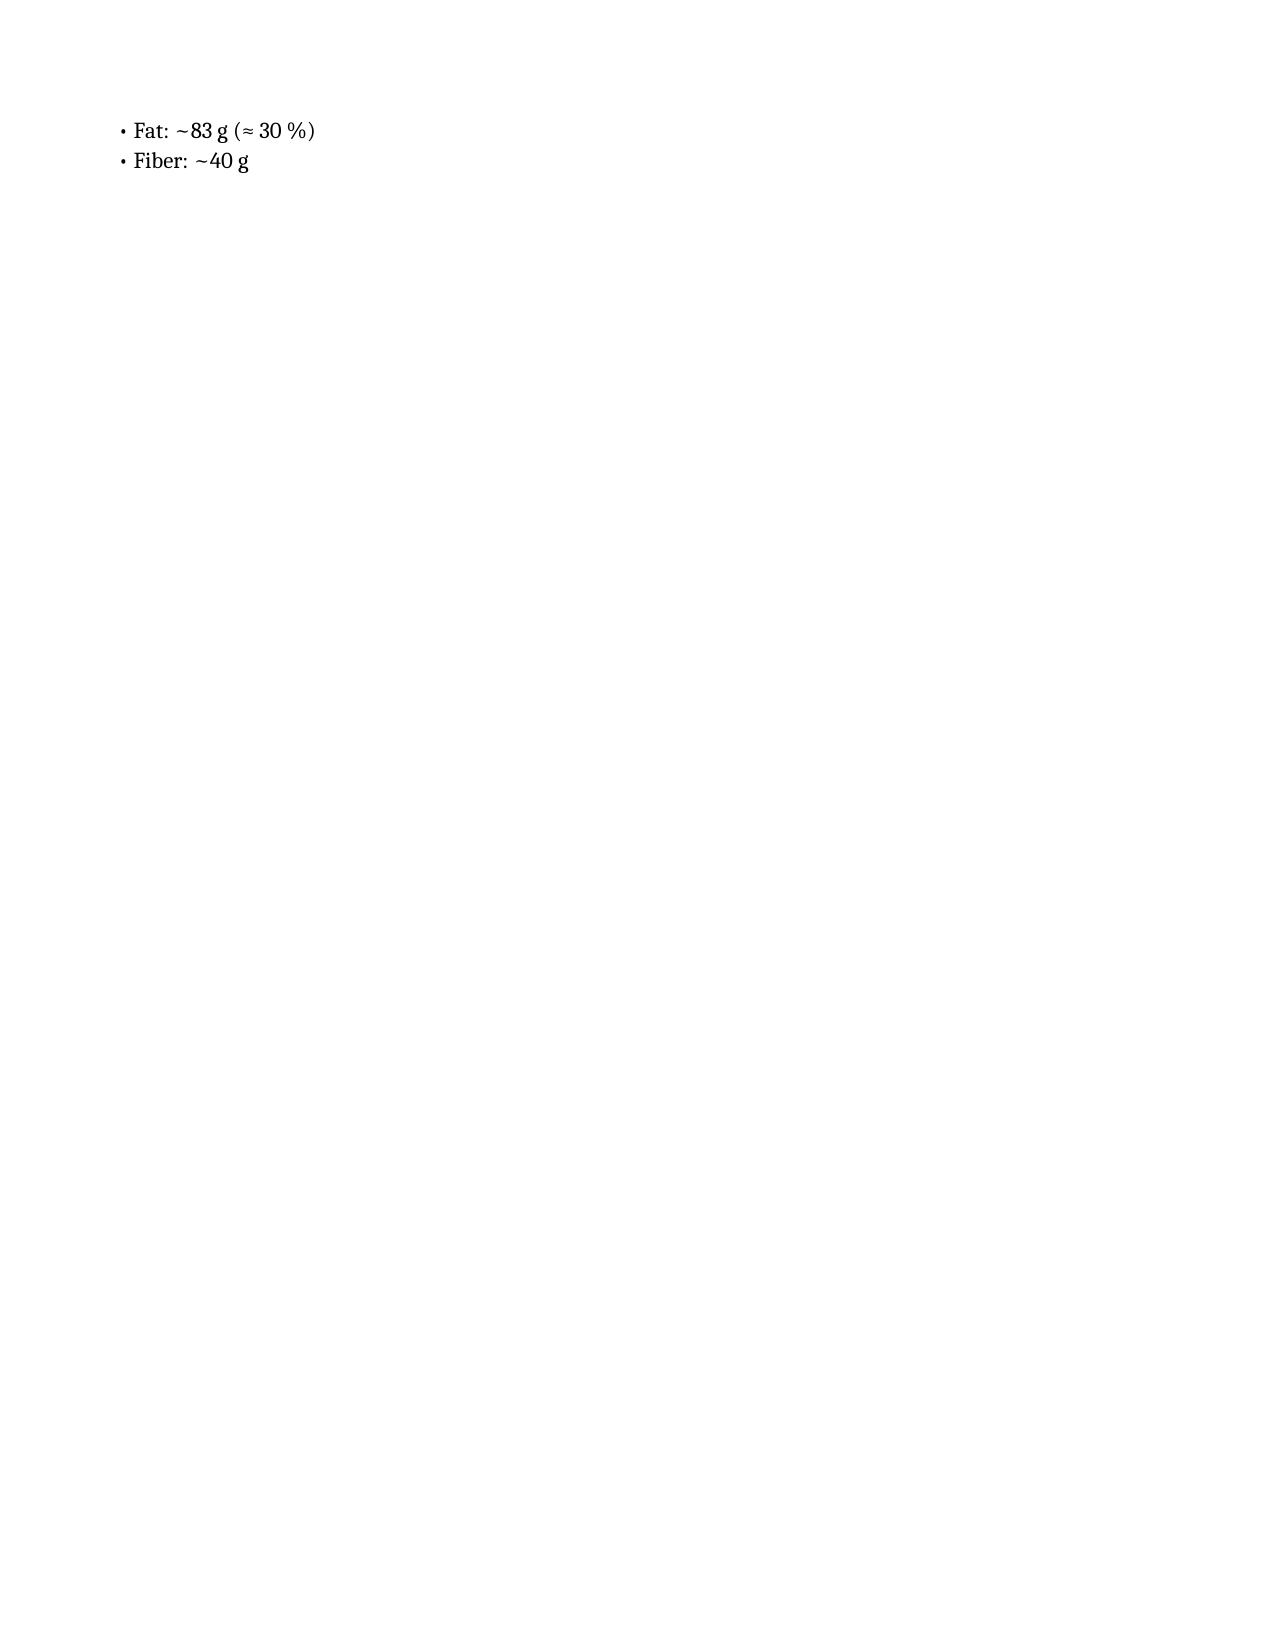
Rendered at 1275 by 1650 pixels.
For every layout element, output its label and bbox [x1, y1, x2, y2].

text [118, 118, 1157, 175]
